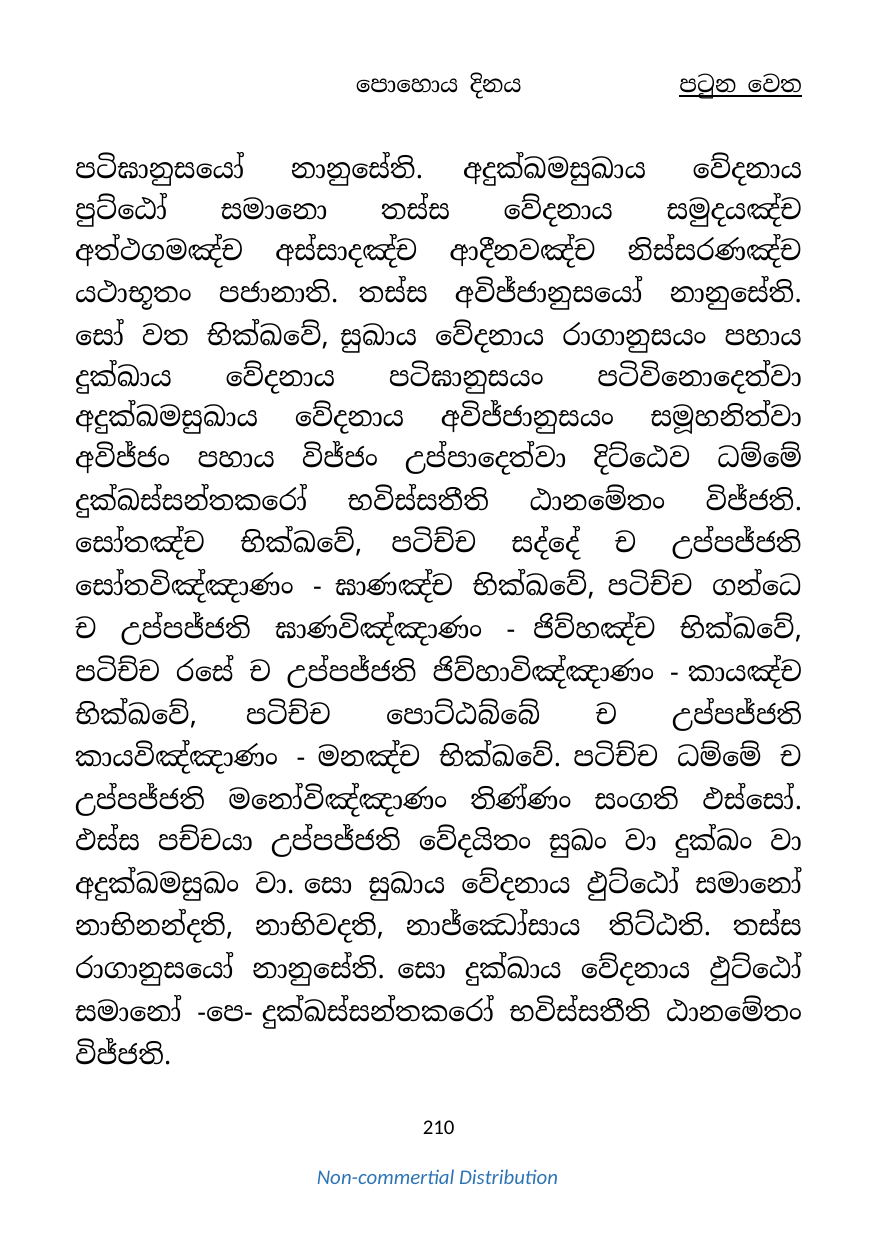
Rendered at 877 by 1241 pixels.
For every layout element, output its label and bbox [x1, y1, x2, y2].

text [75, 150, 802, 1073]
